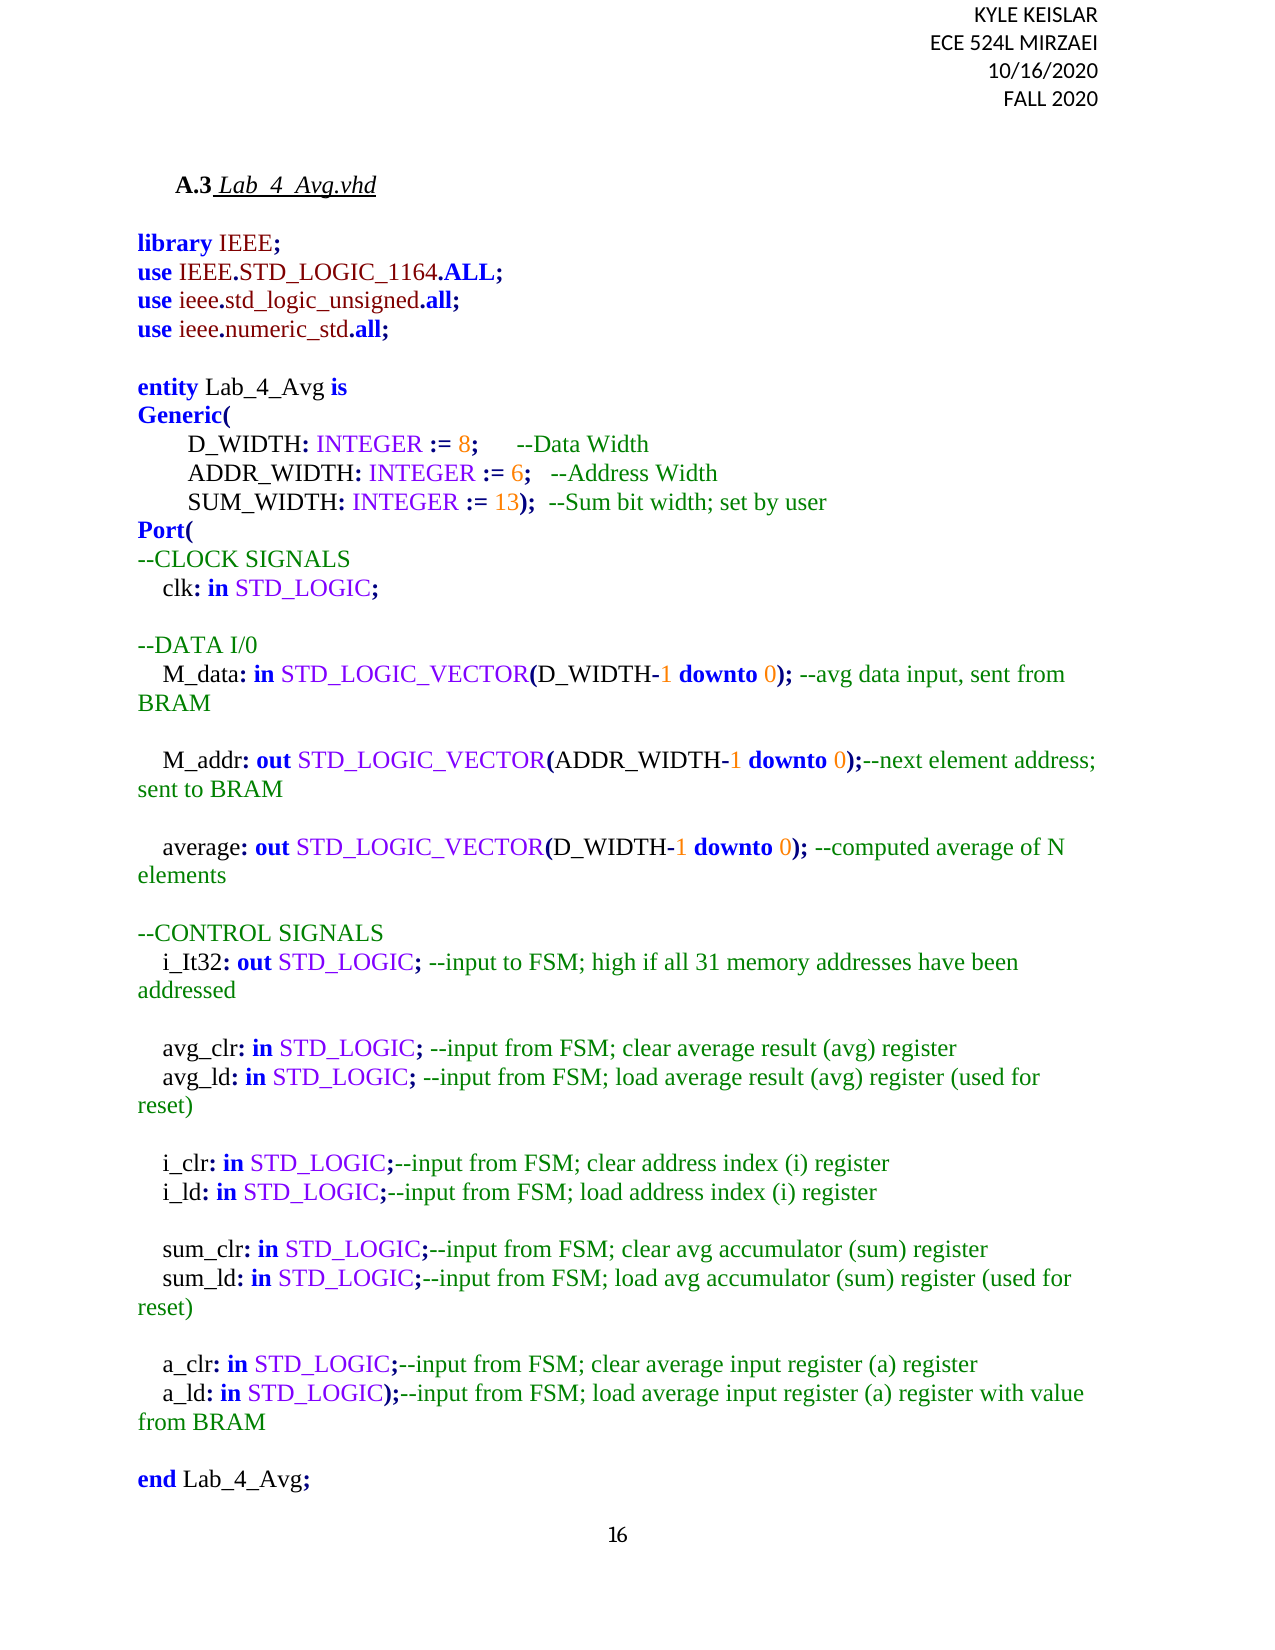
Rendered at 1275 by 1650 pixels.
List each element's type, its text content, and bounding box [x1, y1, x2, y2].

text --CLOCK SIGNALS [137, 544, 1098, 573]
text entity Lab_4_Avg is [137, 372, 1098, 400]
text SUM_WIDTH: INTEGER := 13); --Sum bit width; set by user [137, 487, 1098, 515]
text ADDR_WIDTH: INTEGER := 6; --Address Width [137, 458, 1098, 487]
text sum_clr: in STD_LOGIC;--input from FSM; clear avg accumulator (sum) register [137, 1234, 1098, 1263]
text end Lab_4_Avg; [137, 1464, 1098, 1493]
text avg_ld: in STD_LOGIC; --input from FSM; load average result (avg) register (used for reset) [137, 1062, 1098, 1119]
text use ieee.numeric_std.all; [137, 314, 1098, 343]
text clk: in STD_LOGIC; [137, 573, 1098, 602]
text M_addr: out STD_LOGIC_VECTOR(ADDR_WIDTH-1 downto 0);--next element address; sent to BRAM [137, 745, 1098, 803]
text M_data: in STD_LOGIC_VECTOR(D_WIDTH-1 downto 0); --avg data input, sent from BRAM [137, 659, 1098, 717]
text a_ld: in STD_LOGIC);--input from FSM; load average input register (a) register with value from BRAM [137, 1378, 1098, 1435]
text --DATA I/0 [137, 630, 1098, 659]
text use ieee.std_logic_unsigned.all; [137, 285, 1098, 314]
text D_WIDTH: INTEGER := 8; --Data Width [137, 429, 1098, 458]
text Generic( [137, 400, 1098, 429]
text library IEEE; [137, 228, 1098, 257]
text sum_ld: in STD_LOGIC;--input from FSM; load avg accumulator (sum) register (used for reset) [137, 1263, 1098, 1320]
text i_ld: in STD_LOGIC;--input from FSM; load address index (i) register [137, 1177, 1098, 1205]
text a_clr: in STD_LOGIC;--input from FSM; clear average input register (a) register [137, 1349, 1098, 1378]
text --CONTROL SIGNALS [137, 918, 1098, 947]
text average: out STD_LOGIC_VECTOR(D_WIDTH-1 downto 0); --computed average of N elements [137, 832, 1098, 889]
text avg_clr: in STD_LOGIC; --input from FSM; clear average result (avg) register [137, 1033, 1098, 1062]
text Port( [137, 515, 1098, 544]
text i_It32: out STD_LOGIC; --input to FSM; high if all 31 memory addresses have been addressed [137, 947, 1098, 1004]
list Lab_4_Avg.vhd [137, 170, 1098, 199]
text use IEEE.STD_LOGIC_1164.ALL; [137, 257, 1098, 285]
text i_clr: in STD_LOGIC;--input from FSM; clear address index (i) register [137, 1148, 1098, 1177]
